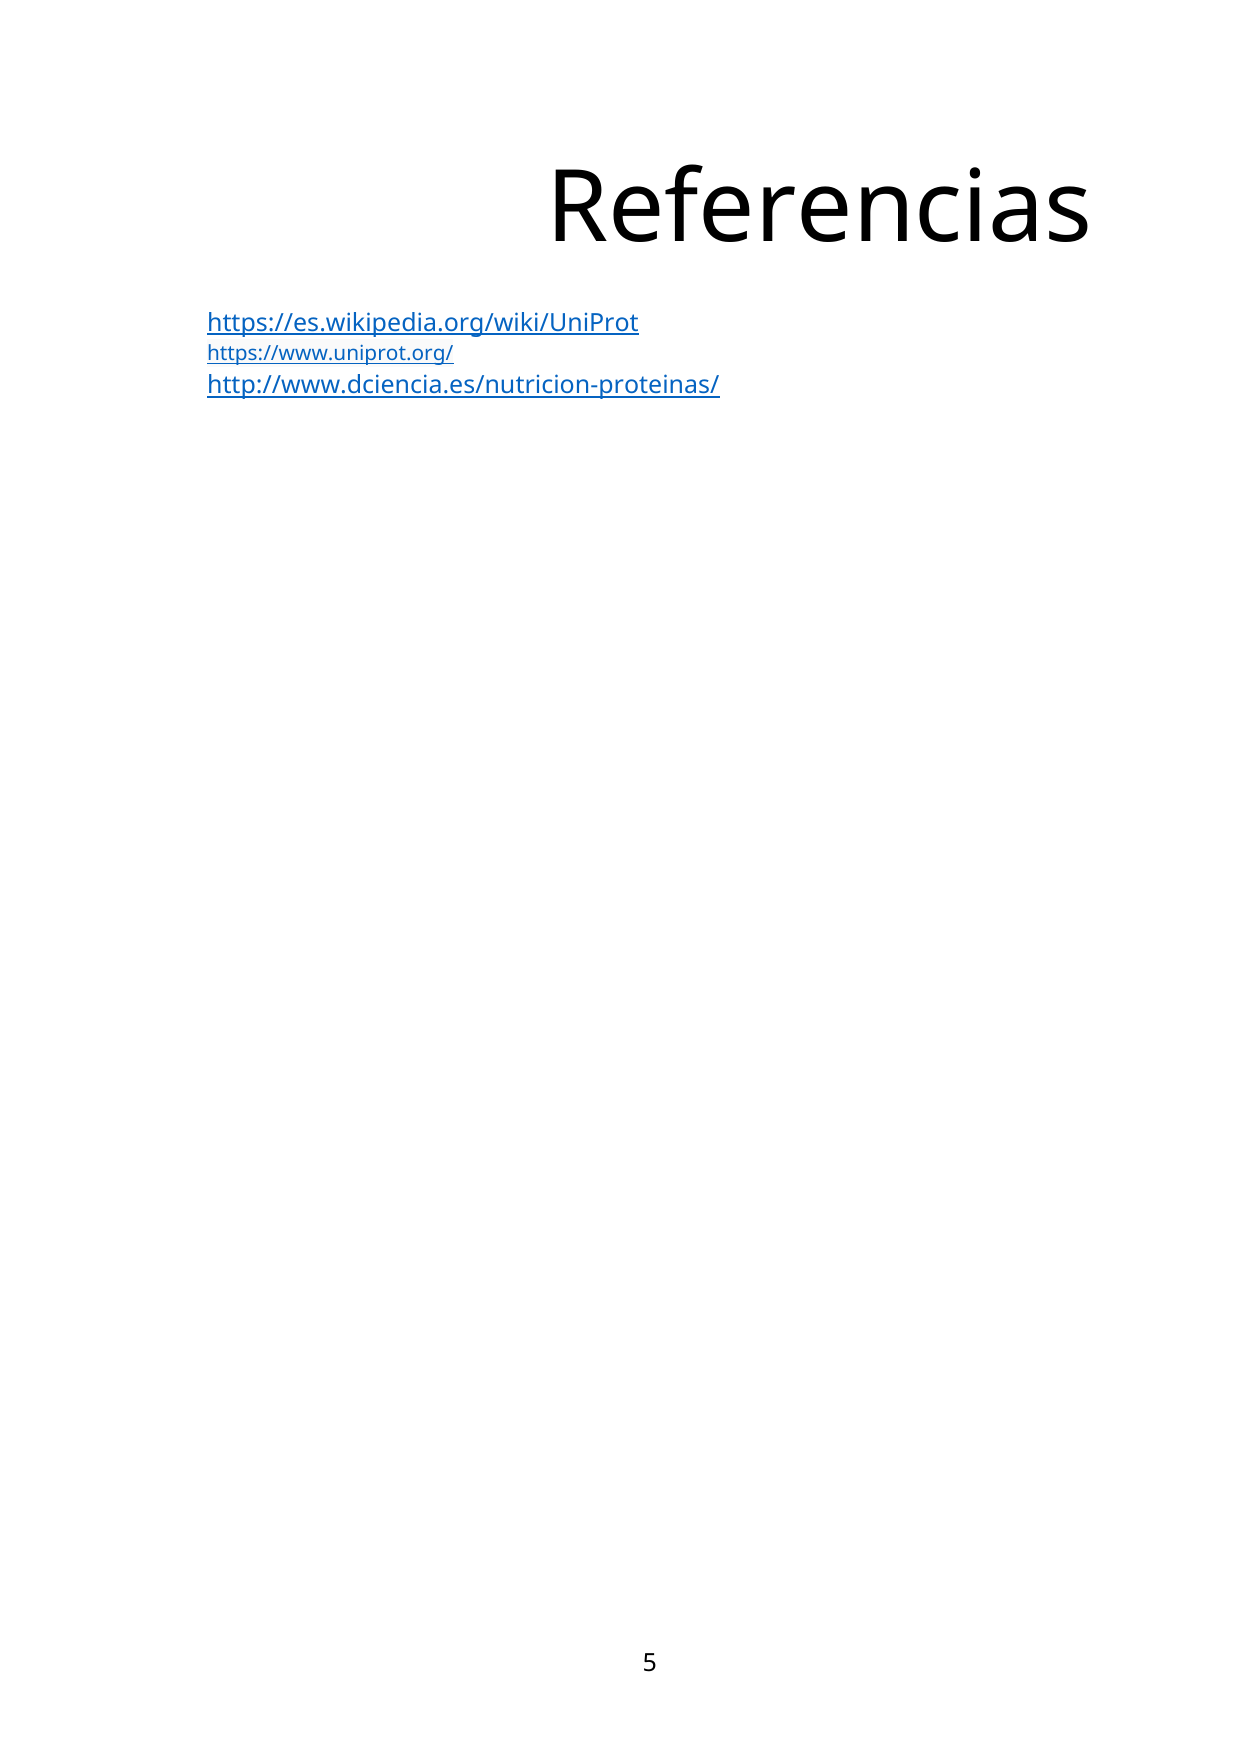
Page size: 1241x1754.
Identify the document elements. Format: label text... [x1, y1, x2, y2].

text https://es.wikipedia.org/wiki/UniProt [207, 304, 1092, 338]
text Referencias [207, 134, 1092, 270]
text http://www.dciencia.es/nutricion-proteinas/ [207, 367, 1092, 401]
text https://www.uniprot.org/ [207, 338, 1092, 367]
